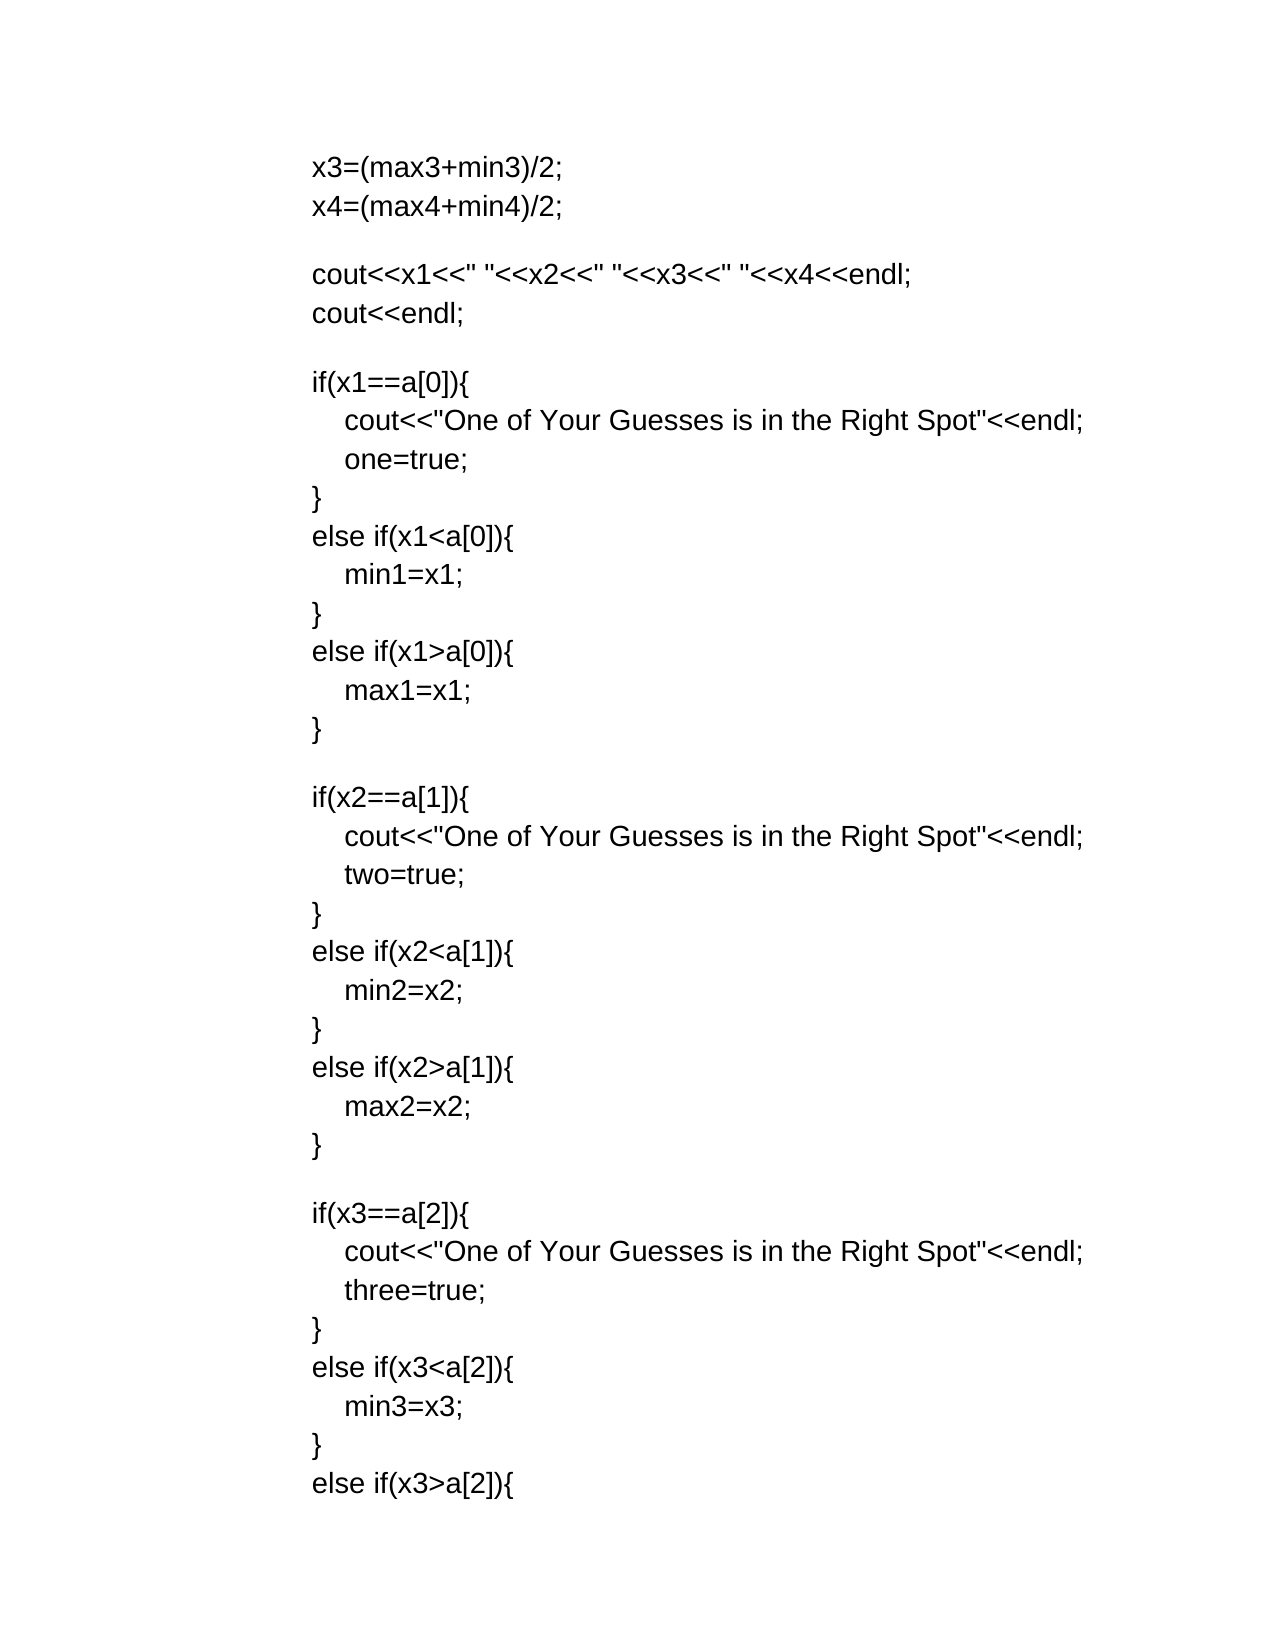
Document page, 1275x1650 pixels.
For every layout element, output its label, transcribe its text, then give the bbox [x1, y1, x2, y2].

text else if(x3<a[2]){ [150, 1350, 1125, 1383]
text else if(x3>a[2]){ [150, 1466, 1125, 1499]
text max2=x2; [150, 1088, 1125, 1122]
text cout<<x1<<" "<<x2<<" "<<x3<<" "<<x4<<endl; [150, 257, 1125, 291]
text two=true; [150, 857, 1125, 891]
text x3=(max3+min3)/2; [150, 150, 1125, 183]
text min2=x2; [150, 973, 1125, 1006]
text } [150, 1311, 1125, 1345]
text } [150, 1011, 1125, 1045]
text cout<<"One of Your Guesses is in the Right Spot"<<endl; [150, 819, 1125, 852]
text max1=x1; [150, 673, 1125, 706]
text if(x3==a[2]){ [150, 1196, 1125, 1229]
text if(x1==a[0]){ [150, 364, 1125, 398]
text } [150, 711, 1125, 745]
text } [150, 1127, 1125, 1161]
text else if(x1>a[0]){ [150, 634, 1125, 668]
text } [150, 1427, 1125, 1461]
text else if(x2>a[1]){ [150, 1050, 1125, 1083]
text } [150, 896, 1125, 929]
text one=true; [150, 442, 1125, 475]
text three=true; [150, 1273, 1125, 1306]
text else if(x1<a[0]){ [150, 519, 1125, 552]
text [150, 1234, 1125, 1268]
text else if(x2<a[1]){ [150, 934, 1125, 968]
text x4=(max4+min4)/2; [150, 188, 1125, 222]
text cout<<endl; [150, 296, 1125, 329]
text cout<<"One of Your Guesses is in the Right Spot"<<endl; [150, 403, 1125, 437]
text } [150, 480, 1125, 514]
text } [150, 596, 1125, 629]
text min1=x1; [150, 557, 1125, 591]
text if(x2==a[1]){ [150, 780, 1125, 814]
text min3=x3; [150, 1388, 1125, 1422]
